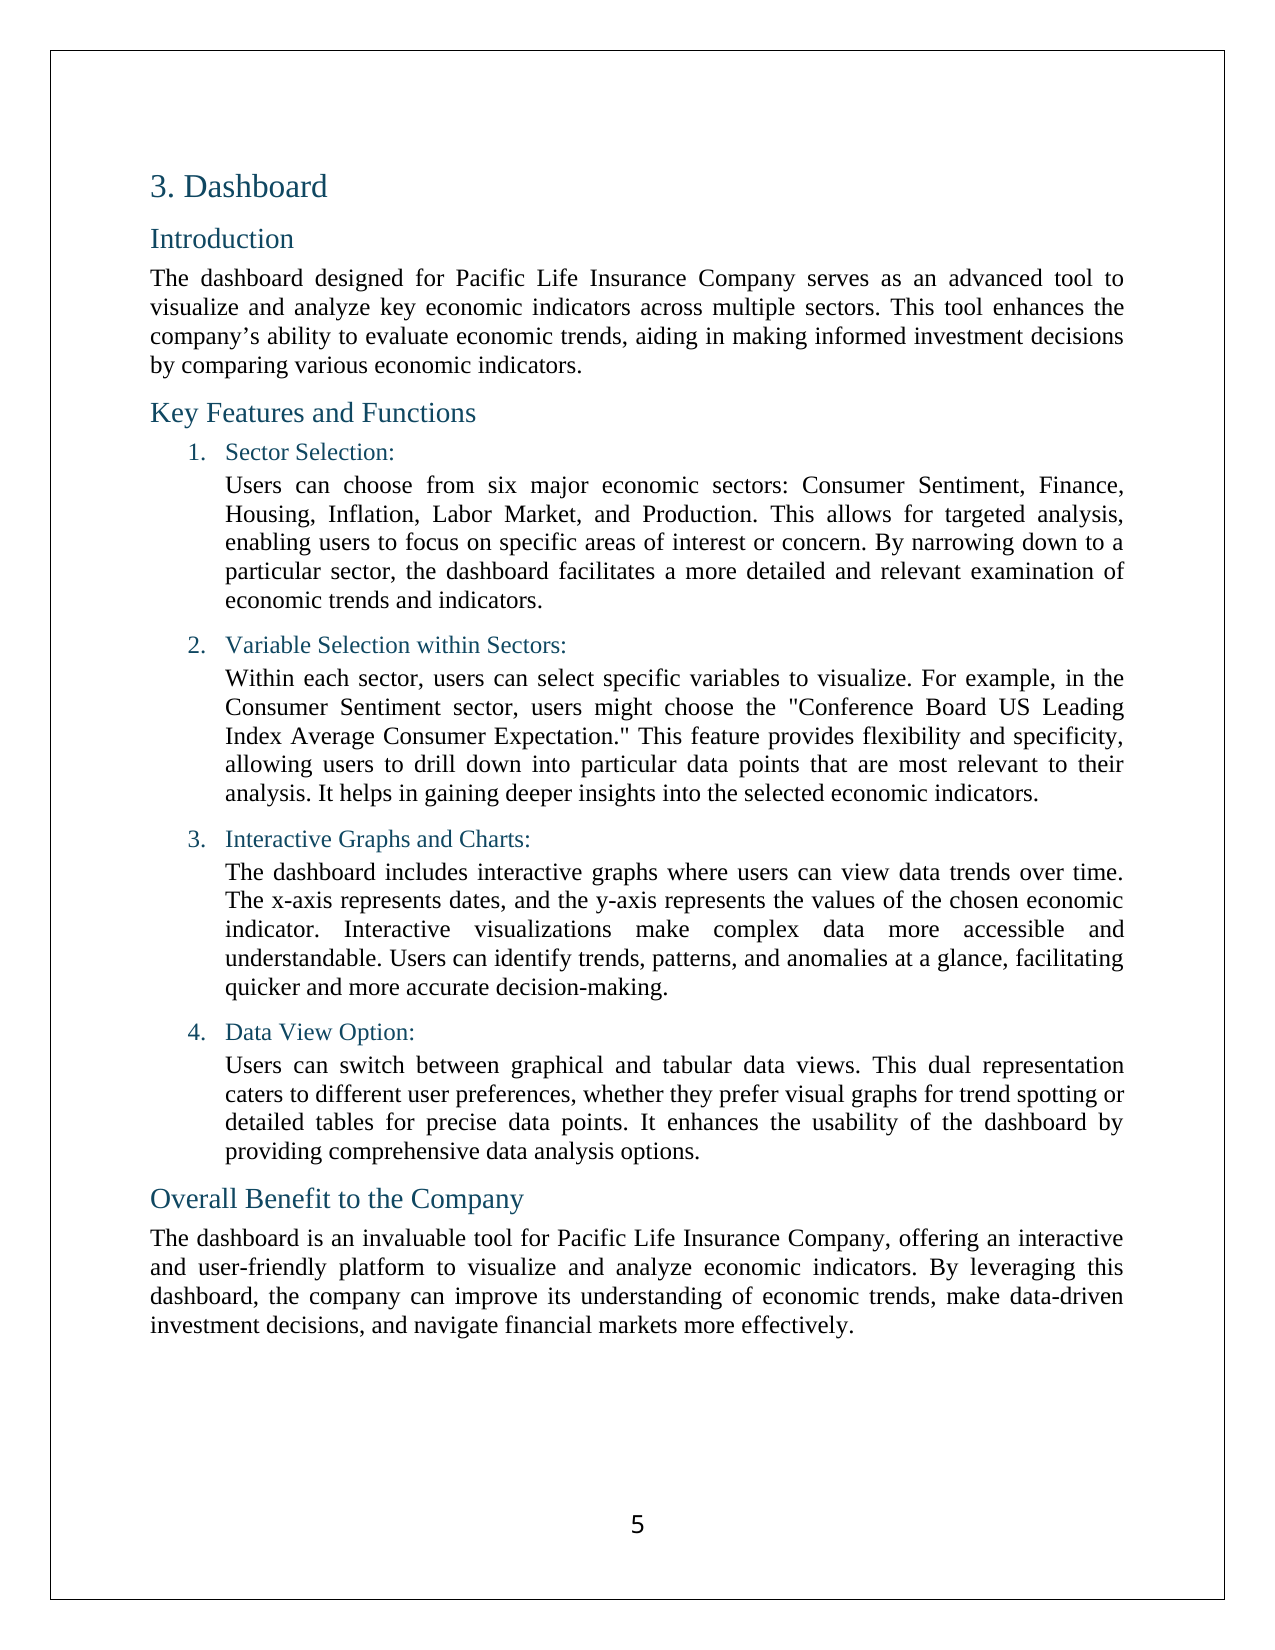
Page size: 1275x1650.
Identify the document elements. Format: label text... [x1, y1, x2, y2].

subtitle 3. Dashboard [150, 167, 1125, 205]
subtitle Key Features and Functions [150, 395, 1125, 429]
list Users can switch between graphical and tabular data views. This dual representation caters to different user preferences, whether they prefer visual graphs for trend spotting or detailed tables for precise data points. It enhances the usability of the dashboard by providing comprehensive data analysis options. [225, 1050, 1125, 1165]
text The dashboard designed for Pacific Life Insurance Company serves as an advanced tool to visualize and analyze key economic indicators across multiple sectors. This tool enhances the company’s ability to evaluate economic trends, aiding in making informed investment decisions by comparing various economic indicators. [150, 263, 1125, 378]
subtitle Overall Benefit to the Company [150, 1182, 1125, 1215]
list The dashboard includes interactive graphs where users can view data trends over time. The x-axis represents dates, and the y-axis represents the values of the chosen economic indicator. Interactive visualizations make complex data more accessible and understandable. Users can identify trends, patterns, and anomalies at a glance, facilitating quicker and more accurate decision-making. [225, 857, 1125, 1000]
subtitle Introduction [150, 222, 1125, 255]
subtitle Interactive Graphs and Charts: [187, 824, 1125, 852]
subtitle Data View Option: [187, 1017, 1125, 1046]
text The dashboard is an invaluable tool for Pacific Life Insurance Company, offering an interactive and user-friendly platform to visualize and analyze economic indicators. By leveraging this dashboard, the company can improve its understanding of economic trends, make data-driven investment decisions, and navigate financial markets more effectively. [150, 1223, 1125, 1338]
list Within each sector, users can select specific variables to visualize. For example, in the Consumer Sentiment sector, users might choose the "Conference Board US Leading Index Average Consumer Expectation." This feature provides flexibility and specificity, allowing users to drill down into particular data points that are most relevant to their analysis. It helps in gaining deeper insights into the selected economic indicators. [225, 663, 1125, 807]
subtitle Sector Selection: [187, 437, 1125, 466]
subtitle Variable Selection within Sectors: [187, 630, 1125, 659]
list Users can choose from six major economic sectors: Consumer Sentiment, Finance, Housing, Inflation, Labor Market, and Production. This allows for targeted analysis, enabling users to focus on specific areas of interest or concern. By narrowing down to a particular sector, the dashboard facilitates a more detailed and relevant examination of economic trends and indicators. [225, 470, 1125, 614]
